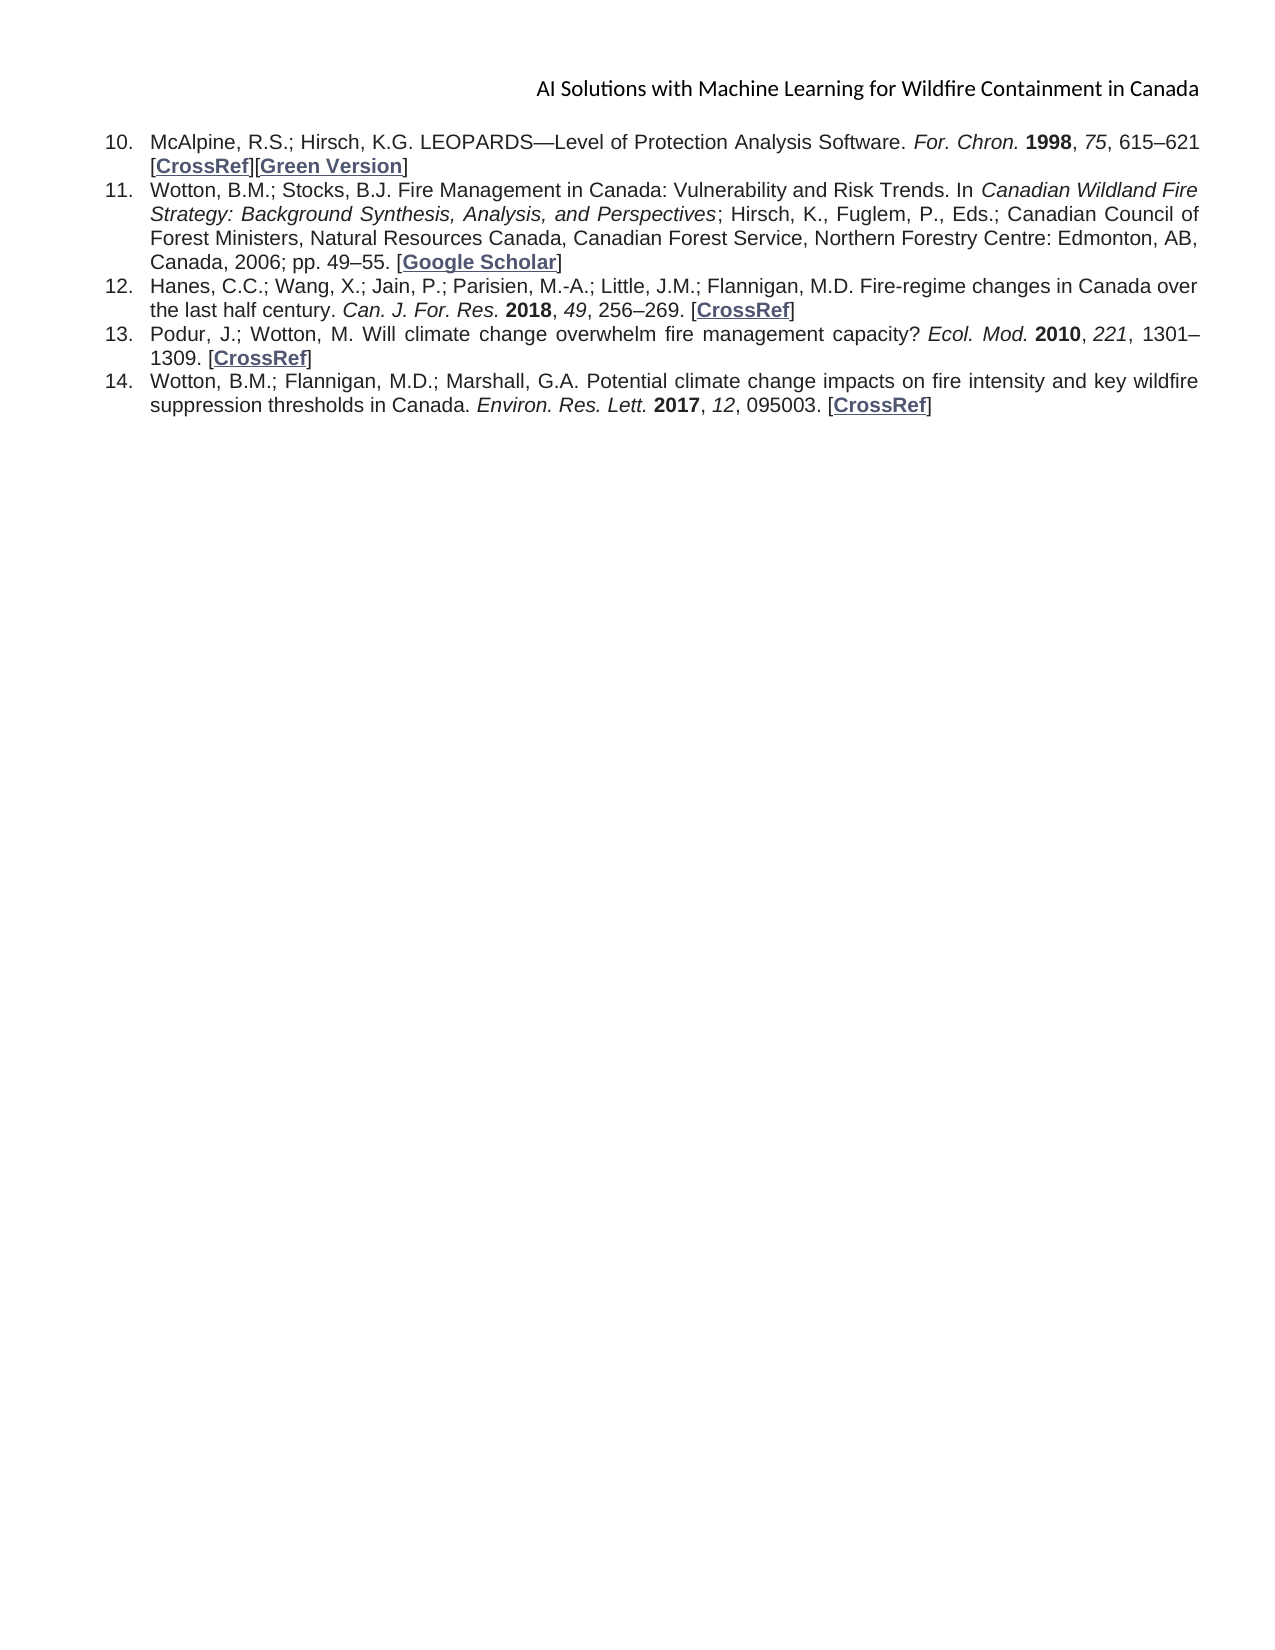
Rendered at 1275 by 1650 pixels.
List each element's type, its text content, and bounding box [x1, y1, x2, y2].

list Wotton, B.M.; Flannigan, M.D.; Marshall, G.A. Potential climate change impacts on fire intensity and key wildfire suppression thresholds in Canada. Environ. Res. Lett. 2017, 12, 095003. [CrossRef] [104, 369, 1200, 417]
list Podur, J.; Wotton, M. Will climate change overwhelm fire management capacity? Ecol. Mod. 2010, 221, 1301–1309. [CrossRef] [104, 321, 1200, 369]
list Wotton, B.M.; Stocks, B.J. Fire Management in Canada: Vulnerability and Risk Trends. In Canadian Wildland Fire Strategy: Background Synthesis, Analysis, and Perspectives; Hirsch, K., Fuglem, P., Eds.; Canadian Council of Forest Ministers, Natural Resources Canada, Canadian Forest Service, Northern Forestry Centre: Edmonton, AB, Canada, 2006; pp. 49–55. [Google Scholar] [104, 178, 1200, 273]
list McAlpine, R.S.; Hirsch, K.G. LEOPARDS—Level of Protection Analysis Software. For. Chron. 1998, 75, 615–621 [CrossRef][Green Version] [104, 130, 1200, 178]
list Hanes, C.C.; Wang, X.; Jain, P.; Parisien, M.-A.; Little, J.M.; Flannigan, M.D. Fire-regime changes in Canada over the last half century. Can. J. For. Res. 2018, 49, 256–269. [CrossRef] [104, 273, 1200, 321]
